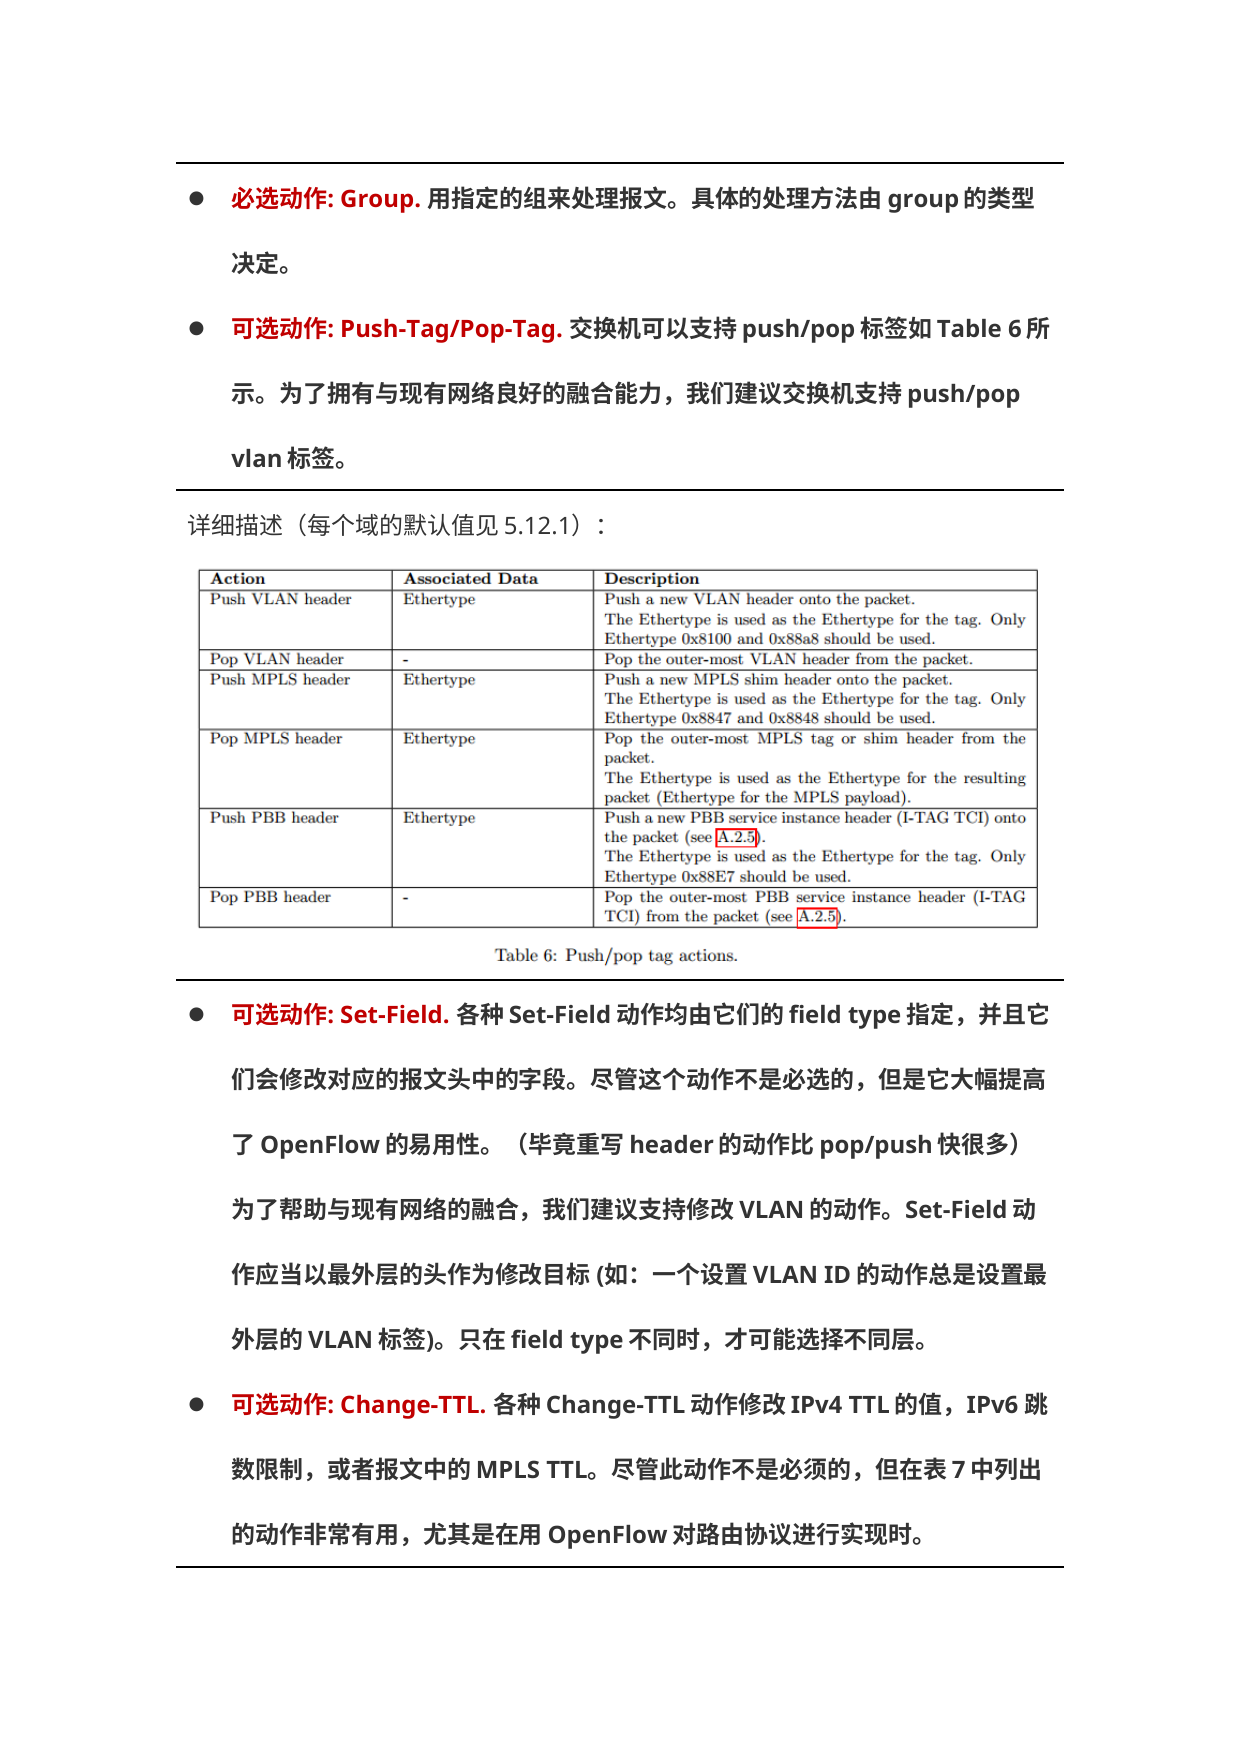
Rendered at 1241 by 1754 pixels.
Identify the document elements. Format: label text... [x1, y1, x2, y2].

text 详细描述（每个域的默认值见5.12.1）： [187, 491, 1053, 556]
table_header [176, 164, 1064, 489]
picture [187, 556, 1053, 976]
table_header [176, 981, 1064, 1566]
